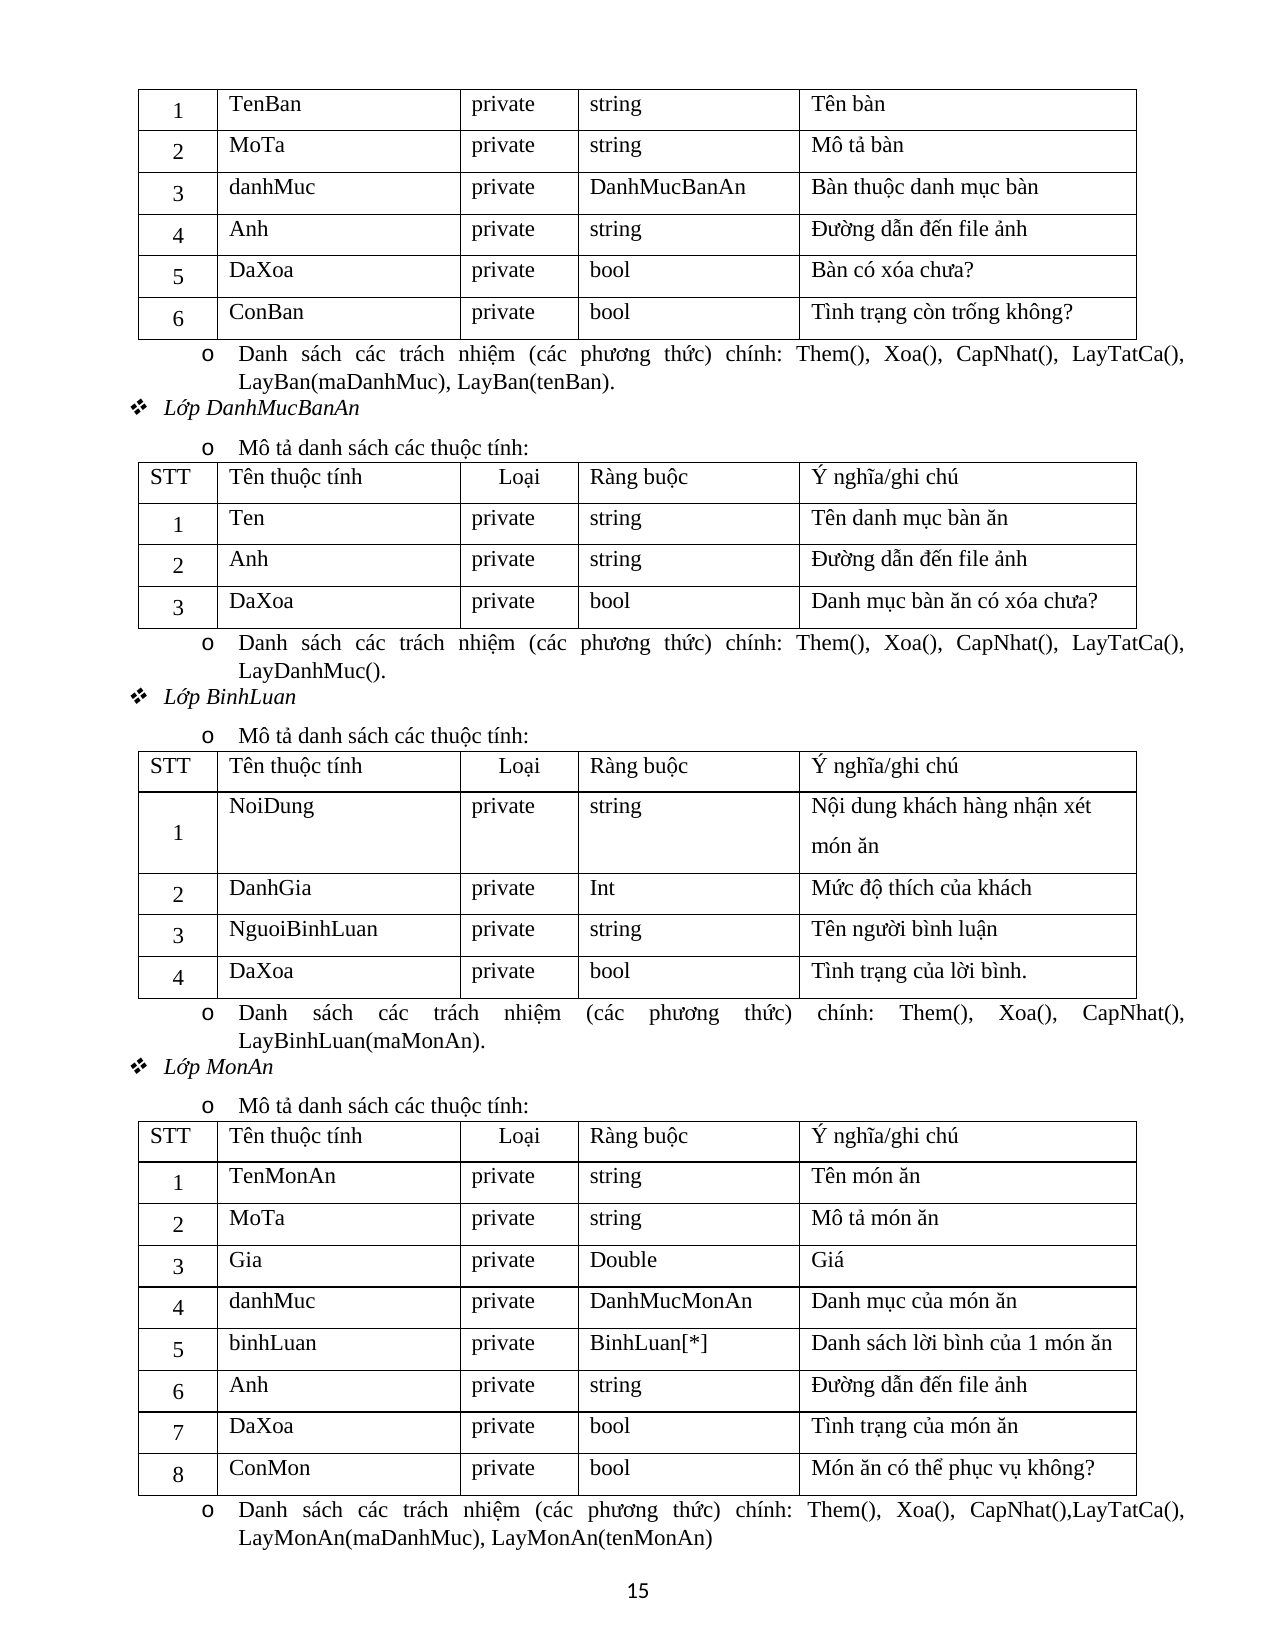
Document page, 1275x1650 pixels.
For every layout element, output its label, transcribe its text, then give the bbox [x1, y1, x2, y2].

table_cell string [579, 1371, 799, 1411]
table_cell private [461, 587, 578, 627]
table_cell DaXoa [218, 256, 460, 297]
table_cell Gia [218, 1246, 460, 1286]
table_cell binhLuan [218, 1329, 460, 1370]
table_cell private [461, 90, 578, 130]
table_cell NguoiBinhLuan [218, 915, 460, 956]
table_cell 3 [139, 173, 217, 214]
list Mô tả danh sách các thuộc tính: [201, 723, 1186, 751]
table_cell string [579, 215, 799, 255]
table_cell bool [579, 587, 799, 627]
table_cell private [461, 1163, 578, 1203]
table_header Ràng buộc [579, 752, 799, 791]
table_cell string [579, 545, 799, 586]
table_cell private [461, 1454, 578, 1495]
list Lớp DanhMucBanAn [126, 394, 1186, 421]
table_cell Nội dung khách hàng nhận xét món ăn [800, 793, 1136, 872]
table_cell Tình trạng của món ăn [800, 1413, 1136, 1453]
table_header Tên thuộc tính [218, 752, 460, 791]
table_cell DanhGia [218, 874, 460, 914]
table_cell Danh mục của món ăn [800, 1288, 1136, 1328]
table_cell Tên bàn [800, 90, 1136, 130]
table_cell private [461, 1288, 578, 1328]
table_cell private [461, 1413, 578, 1453]
table_cell private [461, 915, 578, 956]
table_cell Ten [218, 504, 460, 544]
table_cell MoTa [218, 131, 460, 172]
table_cell private [461, 298, 578, 339]
table_header Tên thuộc tính [218, 463, 460, 502]
table_cell TenMonAn [218, 1163, 460, 1203]
table_cell Danh sách lời bình của 1 món ăn [800, 1329, 1136, 1370]
table_cell bool [579, 256, 799, 297]
table_cell DaXoa [218, 1413, 460, 1453]
list Lớp MonAn [126, 1053, 1186, 1079]
table_cell 2 [139, 545, 217, 586]
table_cell private [461, 793, 578, 872]
table_cell 2 [139, 1204, 217, 1245]
table_cell Bàn thuộc danh mục bàn [800, 173, 1136, 214]
table_cell private [461, 256, 578, 297]
table_header Ý nghĩa/ghi chú [800, 752, 1136, 791]
list Danh sách các trách nhiệm (các phương thức) chính: Them(), Xoa(), CapNhat(), LayTatCa(), LayBan(maDanhMuc), LayBan(tenBan). [201, 340, 1186, 394]
table_header Ràng buộc [579, 463, 799, 502]
table_cell 6 [139, 1371, 217, 1411]
table_cell string [579, 131, 799, 172]
table_cell Tên người bình luận [800, 915, 1136, 956]
table_cell 2 [139, 131, 217, 172]
table_cell Đường dẫn đến file ảnh [800, 545, 1136, 586]
table_cell 8 [139, 1454, 217, 1495]
table_cell 3 [139, 587, 217, 627]
table_cell ConMon [218, 1454, 460, 1495]
table_header Ý nghĩa/ghi chú [800, 463, 1136, 502]
table_cell Tên danh mục bàn ăn [800, 504, 1136, 544]
table_cell 4 [139, 957, 217, 997]
table_cell Mức độ thích của khách [800, 874, 1136, 914]
table_header Tên thuộc tính [218, 1122, 460, 1161]
table_cell private [461, 215, 578, 255]
table_cell Double [579, 1246, 799, 1286]
table_cell Giá [800, 1246, 1136, 1286]
table_cell string [579, 1163, 799, 1203]
table_cell bool [579, 298, 799, 339]
table_cell 4 [139, 1288, 217, 1328]
table_cell Mô tả bàn [800, 131, 1136, 172]
table_header Ý nghĩa/ghi chú [800, 1122, 1136, 1161]
table_header STT [139, 752, 217, 791]
table_cell string [579, 90, 799, 130]
table_cell string [579, 915, 799, 956]
table_cell Tình trạng của lời bình. [800, 957, 1136, 997]
table_cell private [461, 957, 578, 997]
table_cell bool [579, 1413, 799, 1453]
table_cell string [579, 793, 799, 872]
table_cell bool [579, 1454, 799, 1495]
table_cell NoiDung [218, 793, 460, 872]
table_cell danhMuc [218, 1288, 460, 1328]
table_cell Bàn có xóa chưa? [800, 256, 1136, 297]
table_cell 1 [139, 504, 217, 544]
table_cell Tình trạng còn trống không? [800, 298, 1136, 339]
table_cell 4 [139, 215, 217, 255]
table_cell 2 [139, 874, 217, 914]
table_cell 5 [139, 1329, 217, 1370]
table_cell 3 [139, 1246, 217, 1286]
table_cell private [461, 1204, 578, 1245]
table_cell 6 [139, 298, 217, 339]
table_cell Đường dẫn đến file ảnh [800, 1371, 1136, 1411]
table_cell danhMuc [218, 173, 460, 214]
table_cell private [461, 545, 578, 586]
list Lớp BinhLuan [126, 683, 1186, 709]
table_header STT [139, 1122, 217, 1161]
table_cell 5 [139, 256, 217, 297]
table_cell 1 [139, 90, 217, 130]
list Danh sách các trách nhiệm (các phương thức) chính: Them(), Xoa(), CapNhat(), LayBinhLuan(maMonAn). [201, 998, 1186, 1053]
table_cell private [461, 1246, 578, 1286]
table_cell MoTa [218, 1204, 460, 1245]
table_cell Anh [218, 545, 460, 586]
table_cell Món ăn có thể phục vụ không? [800, 1454, 1136, 1495]
table_cell Đường dẫn đến file ảnh [800, 215, 1136, 255]
table_cell private [461, 1329, 578, 1370]
table_cell private [461, 173, 578, 214]
table_cell TenBan [218, 90, 460, 130]
table_cell 1 [139, 1163, 217, 1203]
table_header STT [139, 463, 217, 502]
table_cell Mô tả món ăn [800, 1204, 1136, 1245]
table_header Loại [461, 752, 578, 791]
table_cell string [579, 1204, 799, 1245]
table_cell private [461, 1371, 578, 1411]
table_cell DanhMucBanAn [579, 173, 799, 214]
table_cell Anh [218, 1371, 460, 1411]
list Mô tả danh sách các thuộc tính: [201, 434, 1186, 462]
table_cell BinhLuan[*] [579, 1329, 799, 1370]
table_cell private [461, 874, 578, 914]
table_cell DanhMucMonAn [579, 1288, 799, 1328]
table_cell private [461, 131, 578, 172]
list Mô tả danh sách các thuộc tính: [201, 1093, 1186, 1121]
table_header Ràng buộc [579, 1122, 799, 1161]
table_cell ConBan [218, 298, 460, 339]
table_cell 3 [139, 915, 217, 956]
table_cell private [461, 504, 578, 544]
table_header Loại [461, 1122, 578, 1161]
table_cell 7 [139, 1413, 217, 1453]
list Danh sách các trách nhiệm (các phương thức) chính: Them(), Xoa(), CapNhat(), LayTatCa(), LayDanhMuc(). [201, 628, 1186, 683]
table_cell Tên món ăn [800, 1163, 1136, 1203]
table_cell 1 [139, 793, 217, 872]
table_cell Anh [218, 215, 460, 255]
table_cell DaXoa [218, 957, 460, 997]
table_cell DaXoa [218, 587, 460, 627]
list Danh sách các trách nhiệm (các phương thức) chính: Them(), Xoa(), CapNhat(),LayTatCa(), LayMonAn(maDanhMuc), LayMonAn(tenMonAn) [201, 1496, 1186, 1550]
table_cell Int [579, 874, 799, 914]
table_cell string [579, 504, 799, 544]
table_header Loại [461, 463, 578, 502]
table_cell Danh mục bàn ăn có xóa chưa? [800, 587, 1136, 627]
table_cell bool [579, 957, 799, 997]
